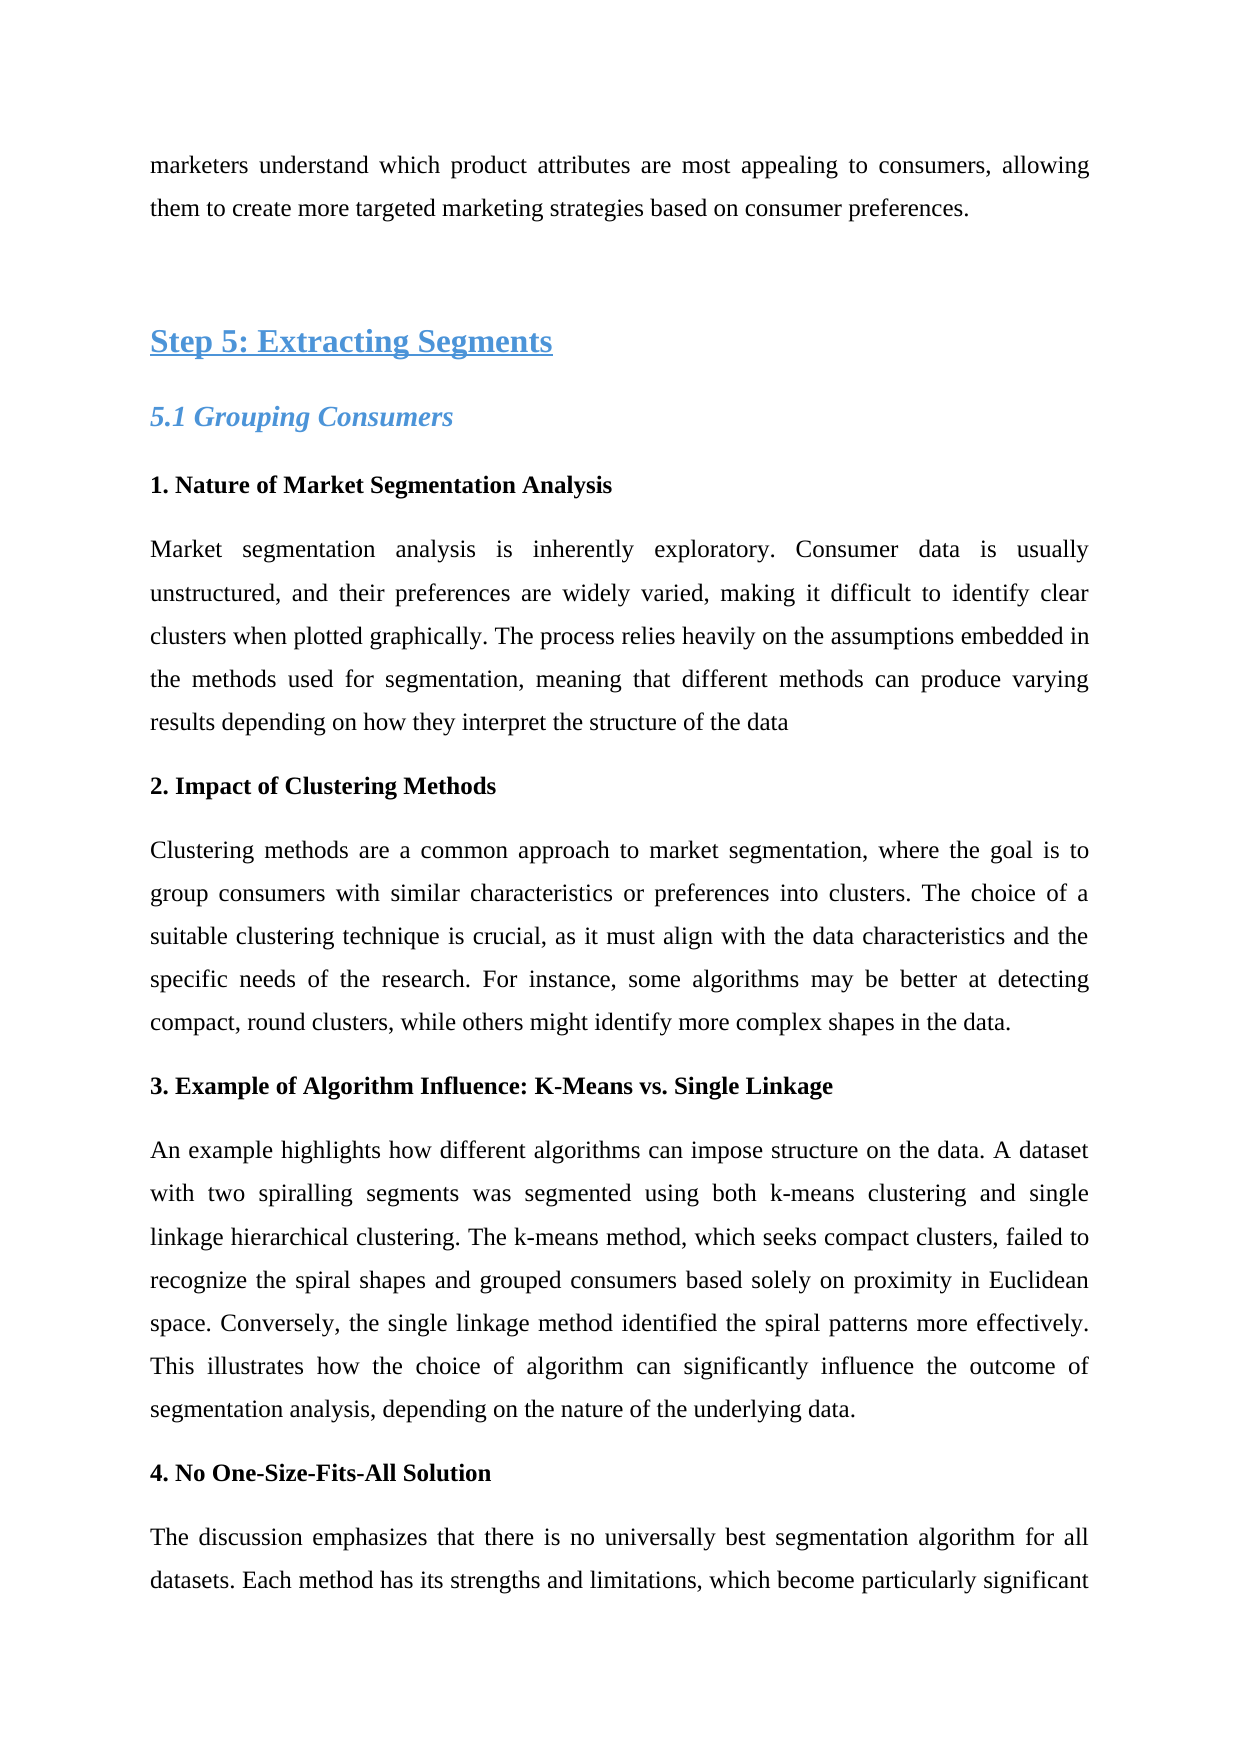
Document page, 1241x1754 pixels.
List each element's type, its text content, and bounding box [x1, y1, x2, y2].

text 1. Nature of Market Segmentation Analysis [150, 471, 1090, 499]
text 3. Example of Algorithm Influence: K-Means vs. Single Linkage [150, 1071, 1090, 1100]
text An example highlights how different algorithms can impose structure on the data. A dataset with two spiralling segments was segmented using both k-means clustering and single linkage hierarchical clustering. The k-means method, which seeks compact clusters, failed to recognize the spiral shapes and grouped consumers based solely on proximity in Euclidean space. Conversely, the single linkage method identified the spiral patterns more effectively. This illustrates how the choice of algorithm can significantly influence the outcome of segmentation analysis, depending on the nature of the underlying data. [150, 1135, 1090, 1423]
text 5.1 Grouping Consumers [150, 399, 1090, 433]
text 4. No One-Size-Fits-All Solution [150, 1458, 1090, 1487]
text Clustering methods are a common approach to market segmentation, where the goal is to group consumers with similar characteristics or preferences into clusters. The choice of a suitable clustering technique is crucial, as it must align with the data characteristics and the specific needs of the research. For instance, some algorithms may be better at detecting compact, round clusters, while others might identify more complex shapes in the data. [150, 835, 1090, 1036]
text 2. Impact of Clustering Methods [150, 771, 1090, 800]
text Market segmentation analysis is inherently exploratory. Consumer data is usually unstructured, and their preferences are widely varied, making it difficult to identify clear clusters when plotted graphically. The process relies heavily on the assumptions embedded in the methods used for segmentation, meaning that different methods can produce varying results depending on how they interpret the structure of the data​ [150, 534, 1090, 736]
text Step 5: Extracting Segments [150, 321, 1090, 359]
